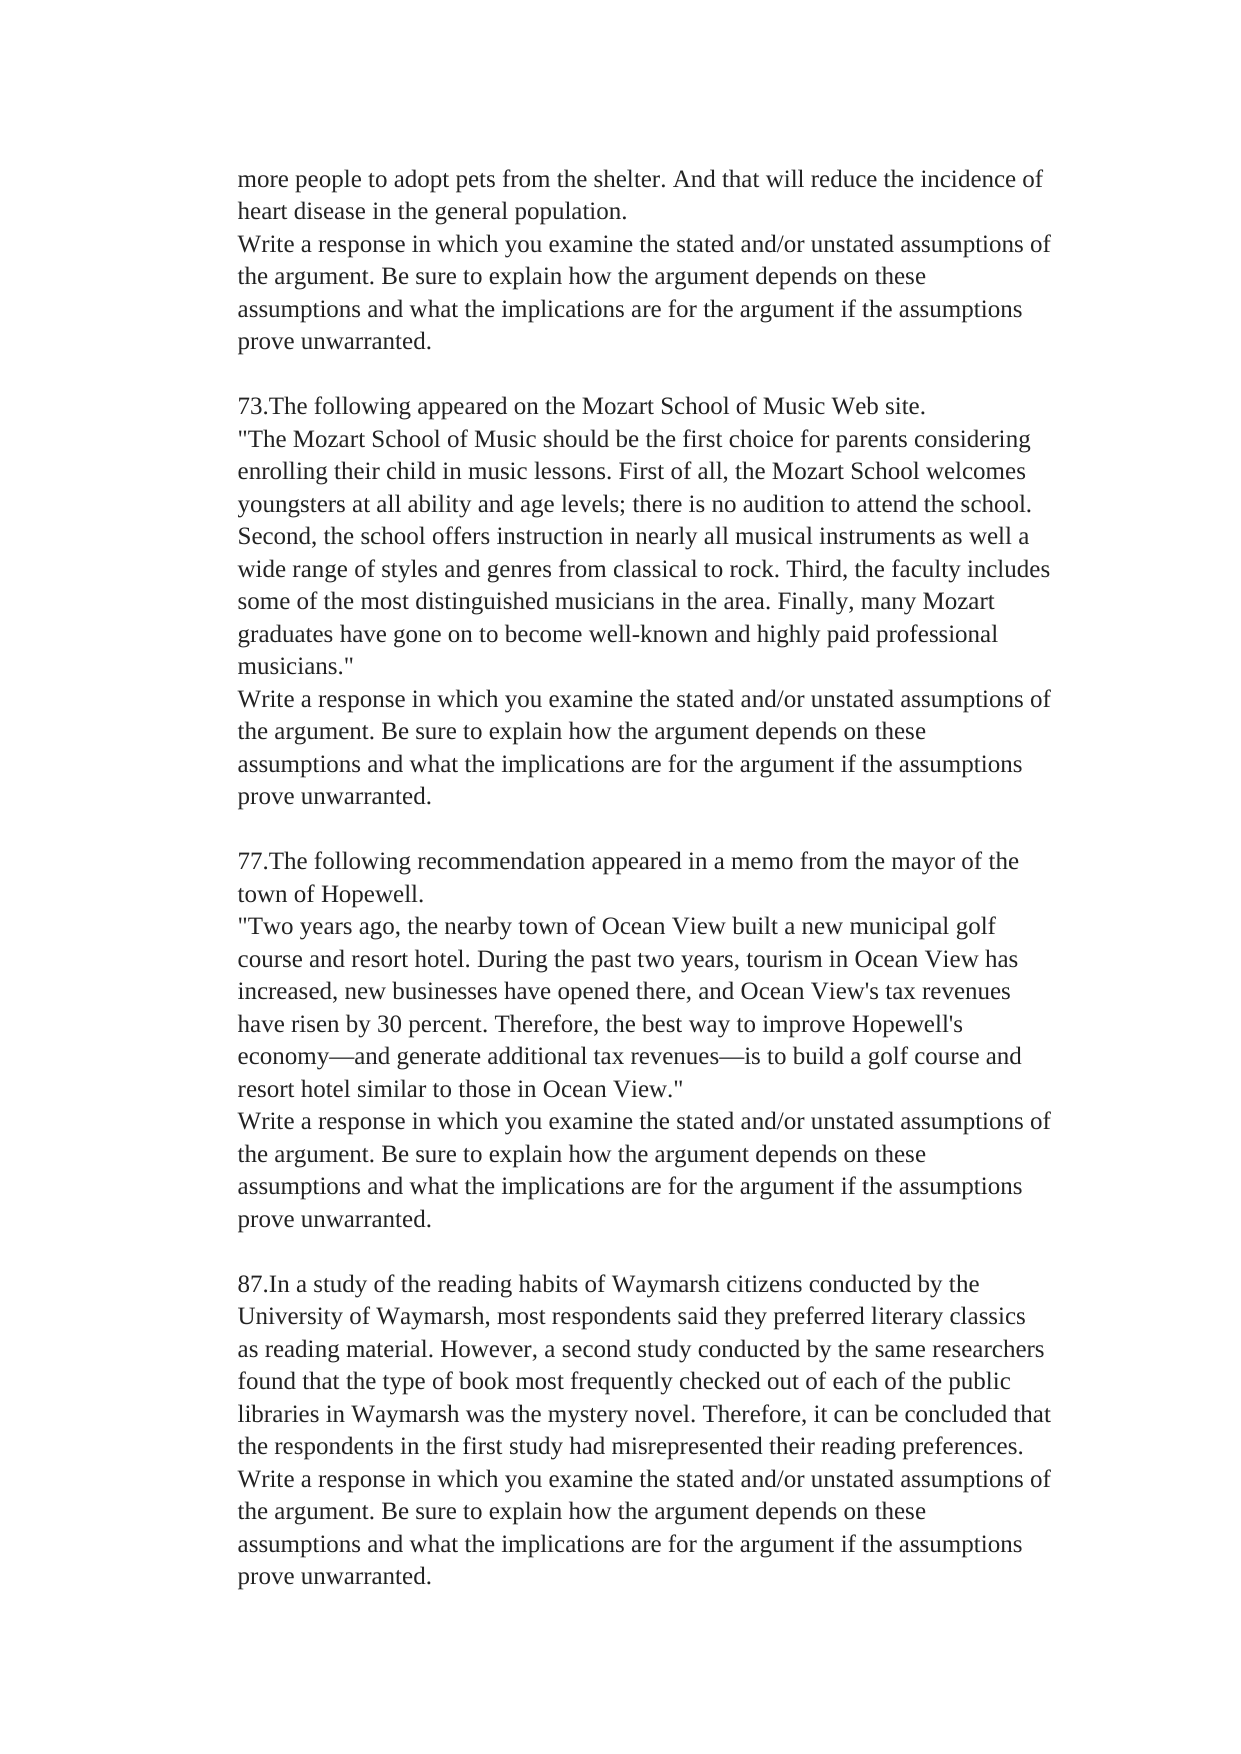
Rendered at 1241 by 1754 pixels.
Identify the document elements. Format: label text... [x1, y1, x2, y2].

list "Two years ago, the nearby town of Ocean View built a new municipal golf course and resort hotel. During the past two years, tourism in Ocean View has increased, new businesses have opened there, and Ocean View's tax revenues have risen by 30 percent. Therefore, the best way to improve Hopewell's economy—and generate additional tax revenues—is to build a golf course and resort hotel similar to those in Ocean View." [237, 909, 1053, 1104]
list 87.In a study of the reading habits of Waymarsh citizens conducted by the University of Waymarsh, most respondents said they preferred literary classics as reading material. However, a second study conducted by the same researchers found that the type of book most frequently checked out of each of the public libraries in Waymarsh was the mystery novel. Therefore, it can be concluded that the respondents in the first study had misrepresented their reading preferences. [237, 1267, 1053, 1462]
list "The Mozart School of Music should be the first choice for parents considering enrolling their child in music lessons. First of all, the Mozart School welcomes youngsters at all ability and age levels; there is no audition to attend the school. Second, the school offers instruction in nearly all musical instruments as well a wide range of styles and genres from classical to rock. Third, the faculty includes some of the most distinguished musicians in the area. Finally, many Mozart graduates have gone on to become well-known and highly paid professional musicians." [237, 422, 1053, 682]
list 77.The following recommendation appeared in a memo from the mayor of the town of Hopewell. [237, 844, 1053, 909]
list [237, 162, 1053, 227]
list 73.The following appeared on the Mozart School of Music Web site. [237, 389, 1053, 422]
